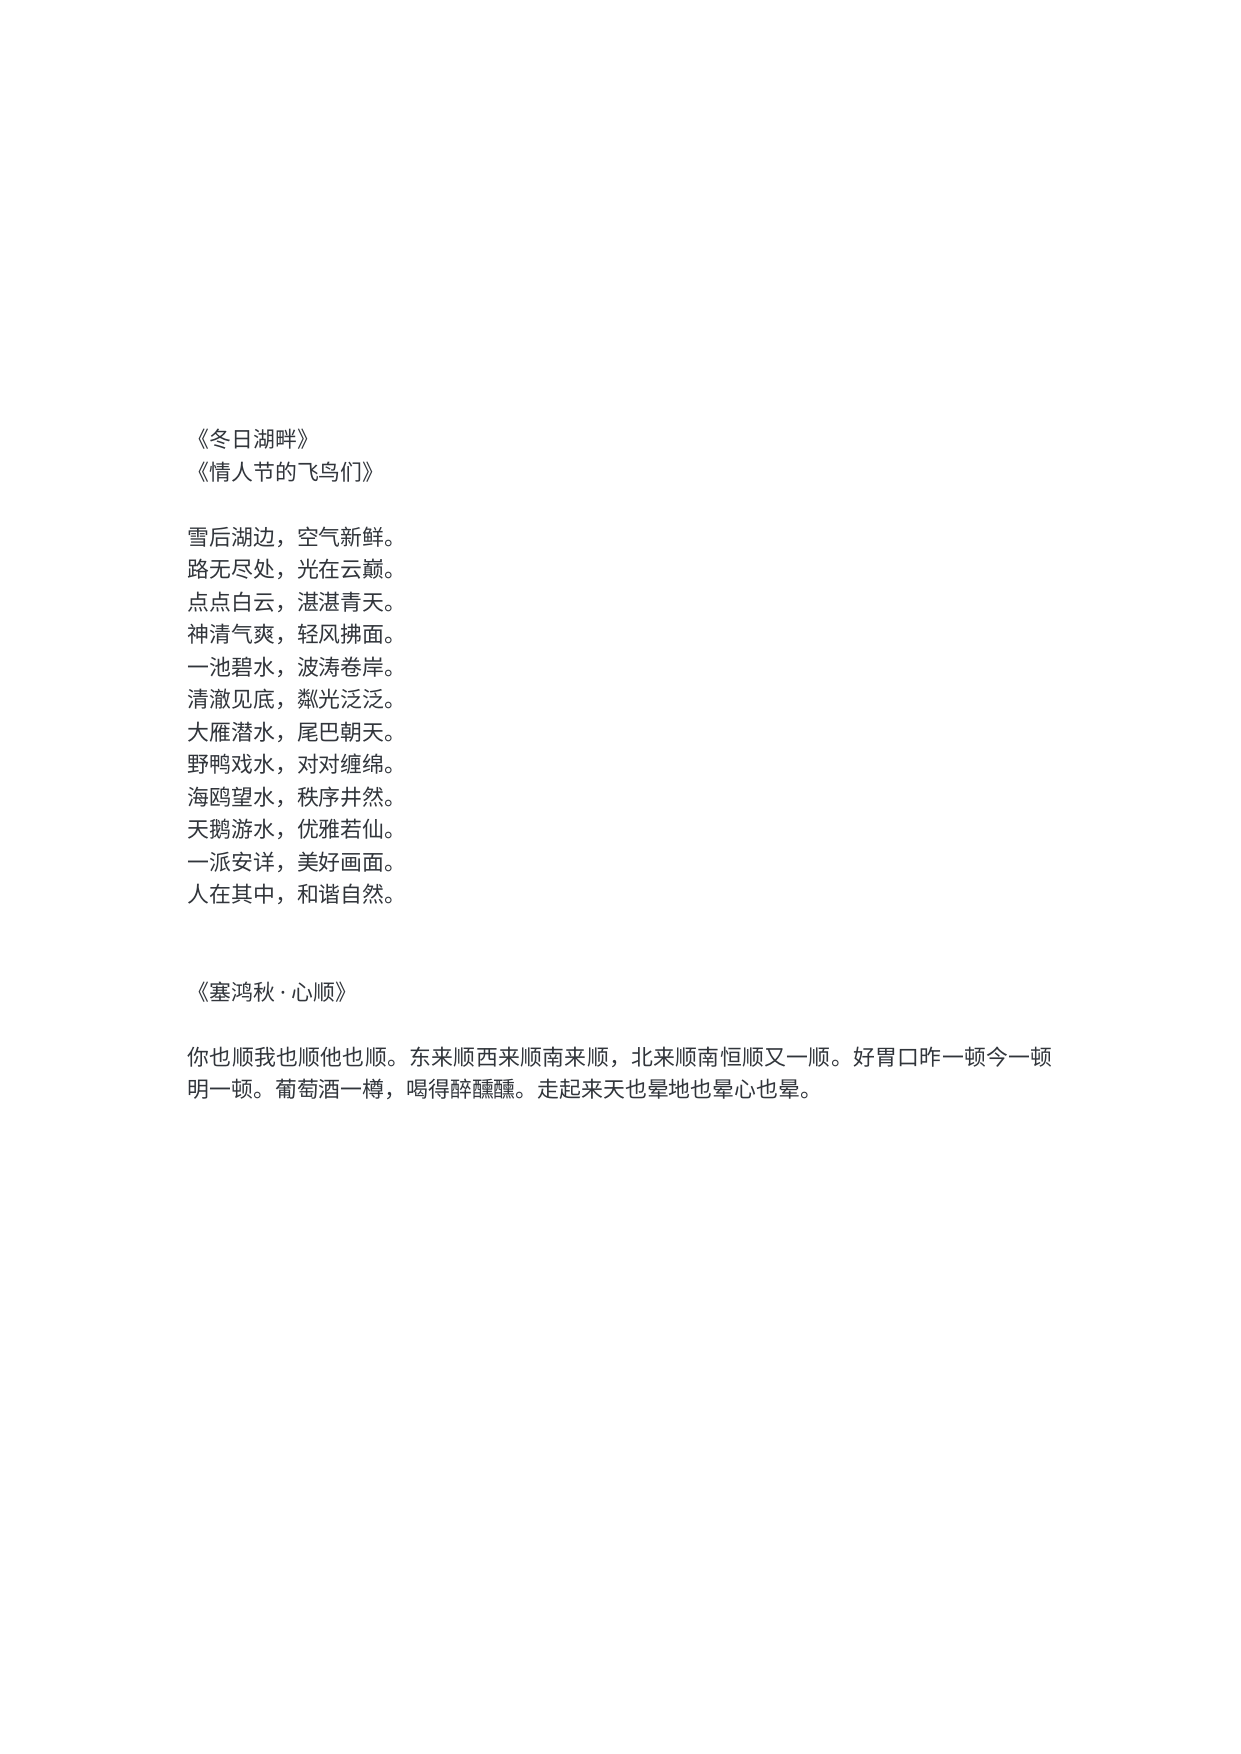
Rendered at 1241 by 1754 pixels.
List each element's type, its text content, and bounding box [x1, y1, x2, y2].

text 《冬日湖畔》 《情人节的飞鸟们》 雪后湖边，空气新鲜。 路无尽处，光在云巅。 点点白云，湛湛青天。 神清气爽，轻风拂面。 一池碧水，波涛卷岸。 清澈见底，粼光泛泛。 大雁潜水，尾巴朝天。 野鸭戏水，对对缠绵。 海鸥望水，秩序井然。 天鹅游水，优雅若仙。 一派安详，美好画面。 人在其中，和谐自然。 《塞鸿秋 · 心顺》 你也顺我也顺他也顺。东来顺西来顺南来顺，北来顺南恒顺又一顺。好胃口昨一顿今一顿明一顿。葡萄酒一樽，喝得醉醺醺。走起来天也晕地也晕心也晕。 [187, 422, 1053, 1104]
